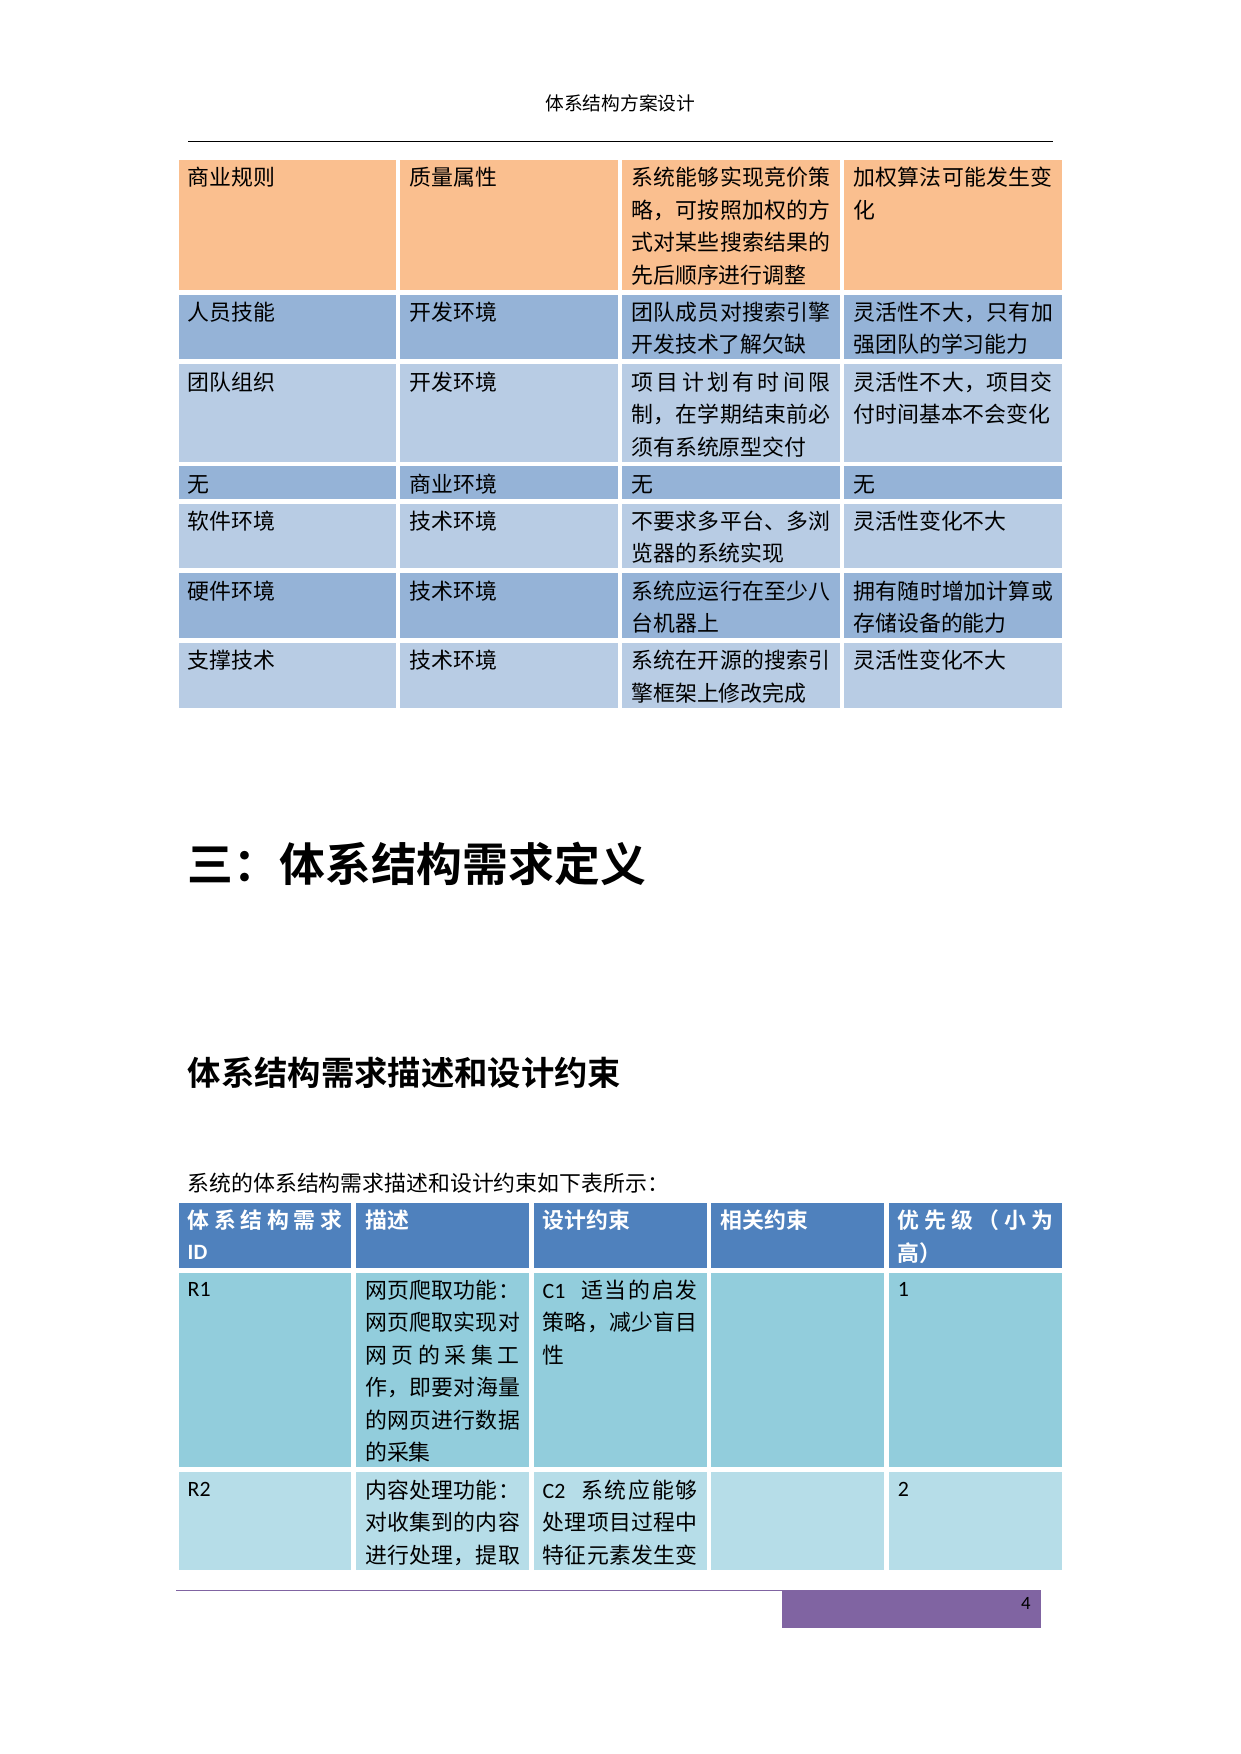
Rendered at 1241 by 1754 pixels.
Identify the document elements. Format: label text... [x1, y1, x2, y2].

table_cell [534, 1472, 707, 1570]
subtitle 体系结构需求描述和设计约束 [187, 1038, 1053, 1103]
table_cell 质量属性 [400, 160, 618, 290]
table_cell 2 [889, 1472, 1062, 1570]
table_cell 灵活性变化不大 [844, 643, 1062, 708]
table_cell 灵活性变化不大 [844, 504, 1062, 568]
table_cell 软件环境 [179, 504, 396, 568]
text 系统的体系结构需求描述和设计约束如下表所示： [187, 1166, 1053, 1198]
table_cell 1 [889, 1273, 1062, 1467]
table_cell 硬件环境 [179, 573, 396, 638]
table_cell [711, 1472, 884, 1570]
table_cell 不要求多平台、多浏览器的系统实现 [622, 504, 840, 568]
table_header 设计约束 [534, 1203, 707, 1268]
table_cell 拥有随时增加计算或存储设备的能力 [844, 573, 1062, 638]
table_cell 商业环境 [400, 466, 618, 499]
table_cell 项目计划有时间限制，在学期结束前必须有系统原型交付 [622, 364, 840, 462]
table_cell C1 适当的启发策略，减少盲目性 [534, 1273, 707, 1467]
table_cell 系统能够实现竞价策略，可按照加权的方式对某些搜索结果的先后顺序进行调整 [622, 160, 840, 290]
subtitle 三：体系结构需求定义 [187, 813, 1053, 911]
table_cell [711, 1273, 884, 1467]
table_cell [356, 1472, 529, 1570]
table_cell 开发环境 [400, 295, 618, 359]
table_header 体系结构需求ID [179, 1203, 351, 1268]
table_cell 系统在开源的搜索引擎框架上修改完成 [622, 643, 840, 708]
table_cell 网页爬取功能：网页爬取实现对网页的采集工作，即要对海量的网页进行数据的采集 [356, 1273, 529, 1467]
table_cell R1 [179, 1273, 351, 1467]
table_cell 灵活性不大，只有加强团队的学习能力 [844, 295, 1062, 359]
table_cell 灵活性不大，项目交付时间基本不会变化 [844, 364, 1062, 462]
table_cell R2 [179, 1472, 351, 1570]
table_cell 支撑技术 [179, 643, 396, 708]
table_cell 团队成员对搜索引擎开发技术了解欠缺 [622, 295, 840, 359]
table_cell 系统应运行在至少八台机器上 [622, 573, 840, 638]
table_header 优先级（小为高） [889, 1203, 1062, 1268]
table_cell 技术环境 [400, 643, 618, 708]
table_header 相关约束 [711, 1203, 884, 1268]
table_cell 商业规则 [179, 160, 396, 290]
table_cell 无 [844, 466, 1062, 499]
table_cell 加权算法可能发生变化 [844, 160, 1062, 290]
table_cell 开发环境 [400, 364, 618, 462]
table_header 描述 [356, 1203, 529, 1268]
table_cell 技术环境 [400, 504, 618, 568]
table_cell 无 [179, 466, 396, 499]
table_cell 技术环境 [400, 573, 618, 638]
table_cell 人员技能 [179, 295, 396, 359]
table_cell 团队组织 [179, 364, 396, 462]
table_cell 无 [622, 466, 840, 499]
